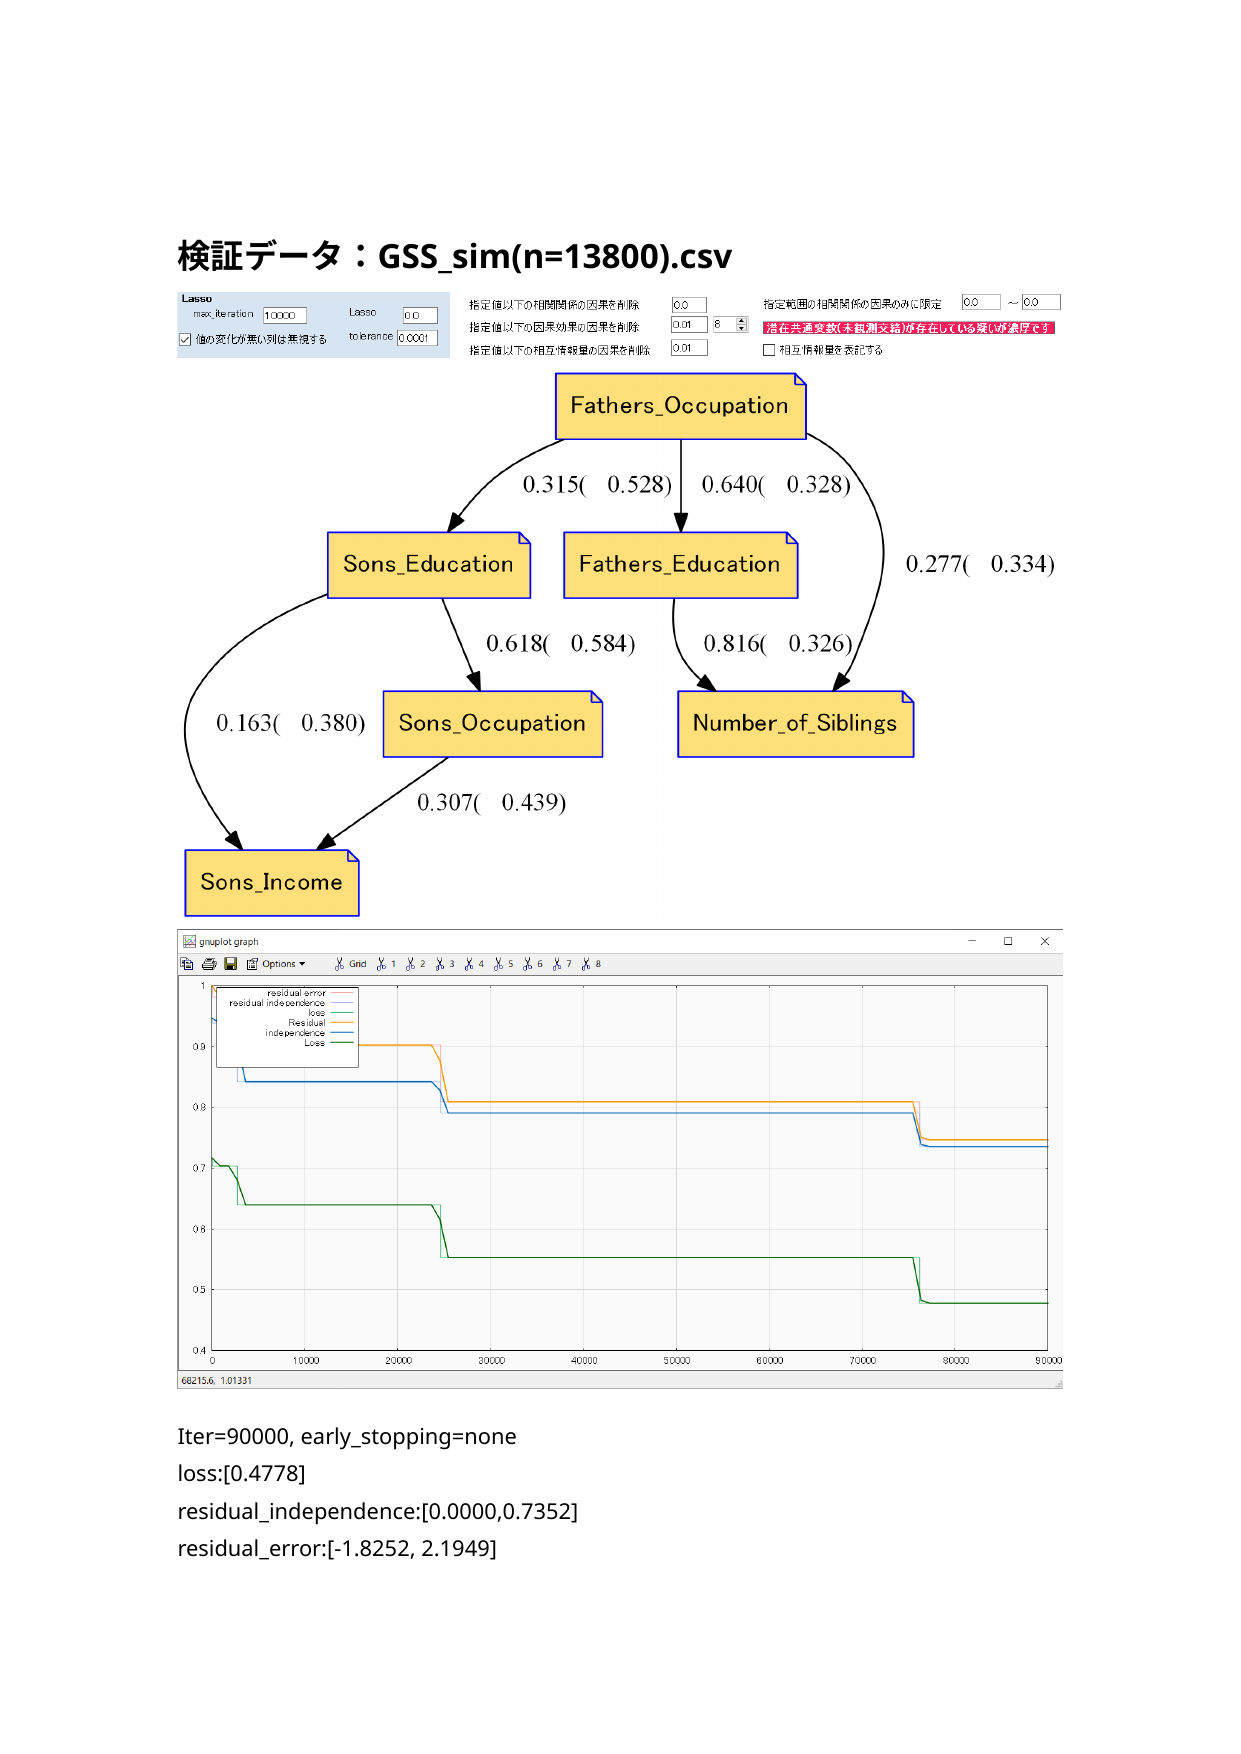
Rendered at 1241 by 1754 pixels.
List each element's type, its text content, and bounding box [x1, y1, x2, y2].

picture [177, 366, 1063, 923]
text residual_independence:[0.0000,0.7352] [177, 1492, 1063, 1529]
text residual_error:[-1.8252, 2.1949] [177, 1529, 1063, 1567]
text loss:[0.4778] [177, 1454, 1063, 1492]
picture [177, 291, 1063, 361]
picture [177, 929, 1063, 1389]
text Iter=90000, early_stopping=none [177, 1417, 1063, 1454]
text 検証データ：GSS_sim(n=13800).csv [177, 217, 1063, 291]
